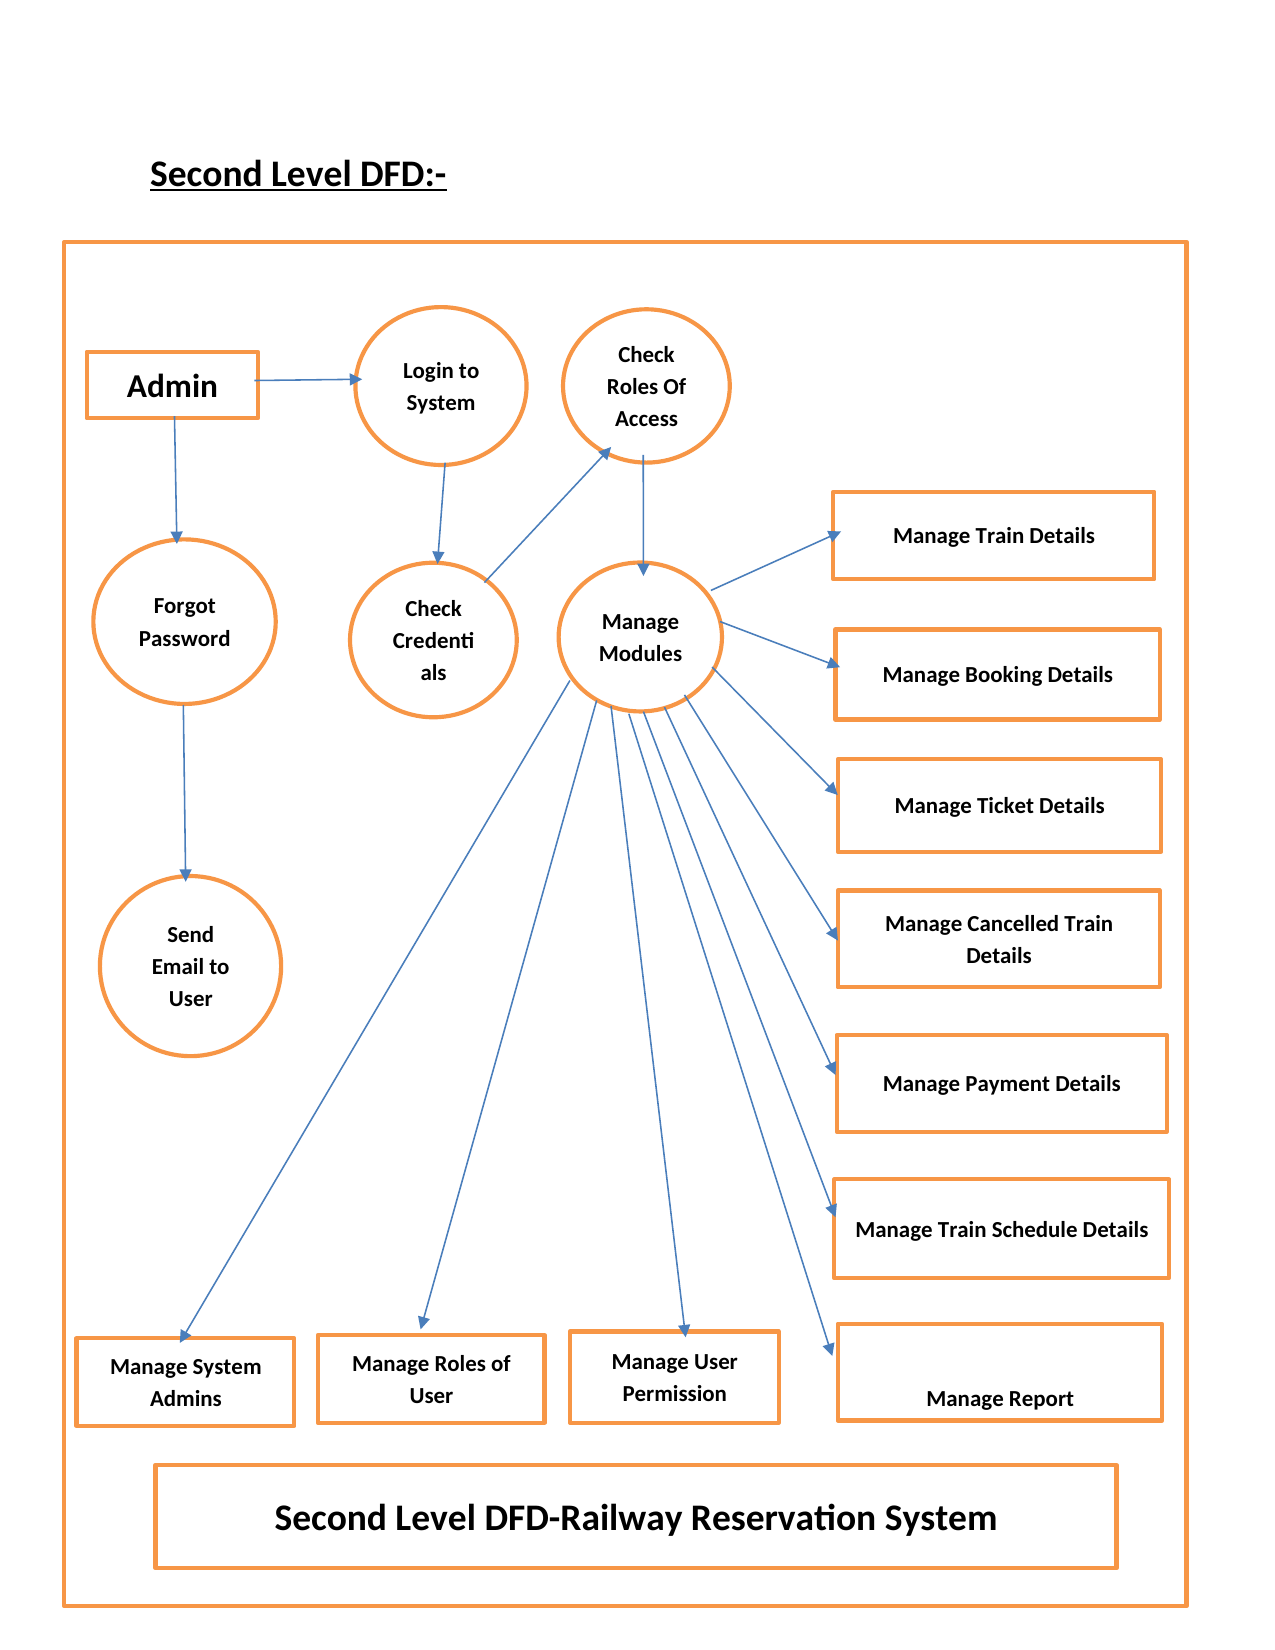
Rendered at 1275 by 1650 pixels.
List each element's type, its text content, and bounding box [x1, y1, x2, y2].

text Second Level DFD:- [150, 150, 1125, 196]
